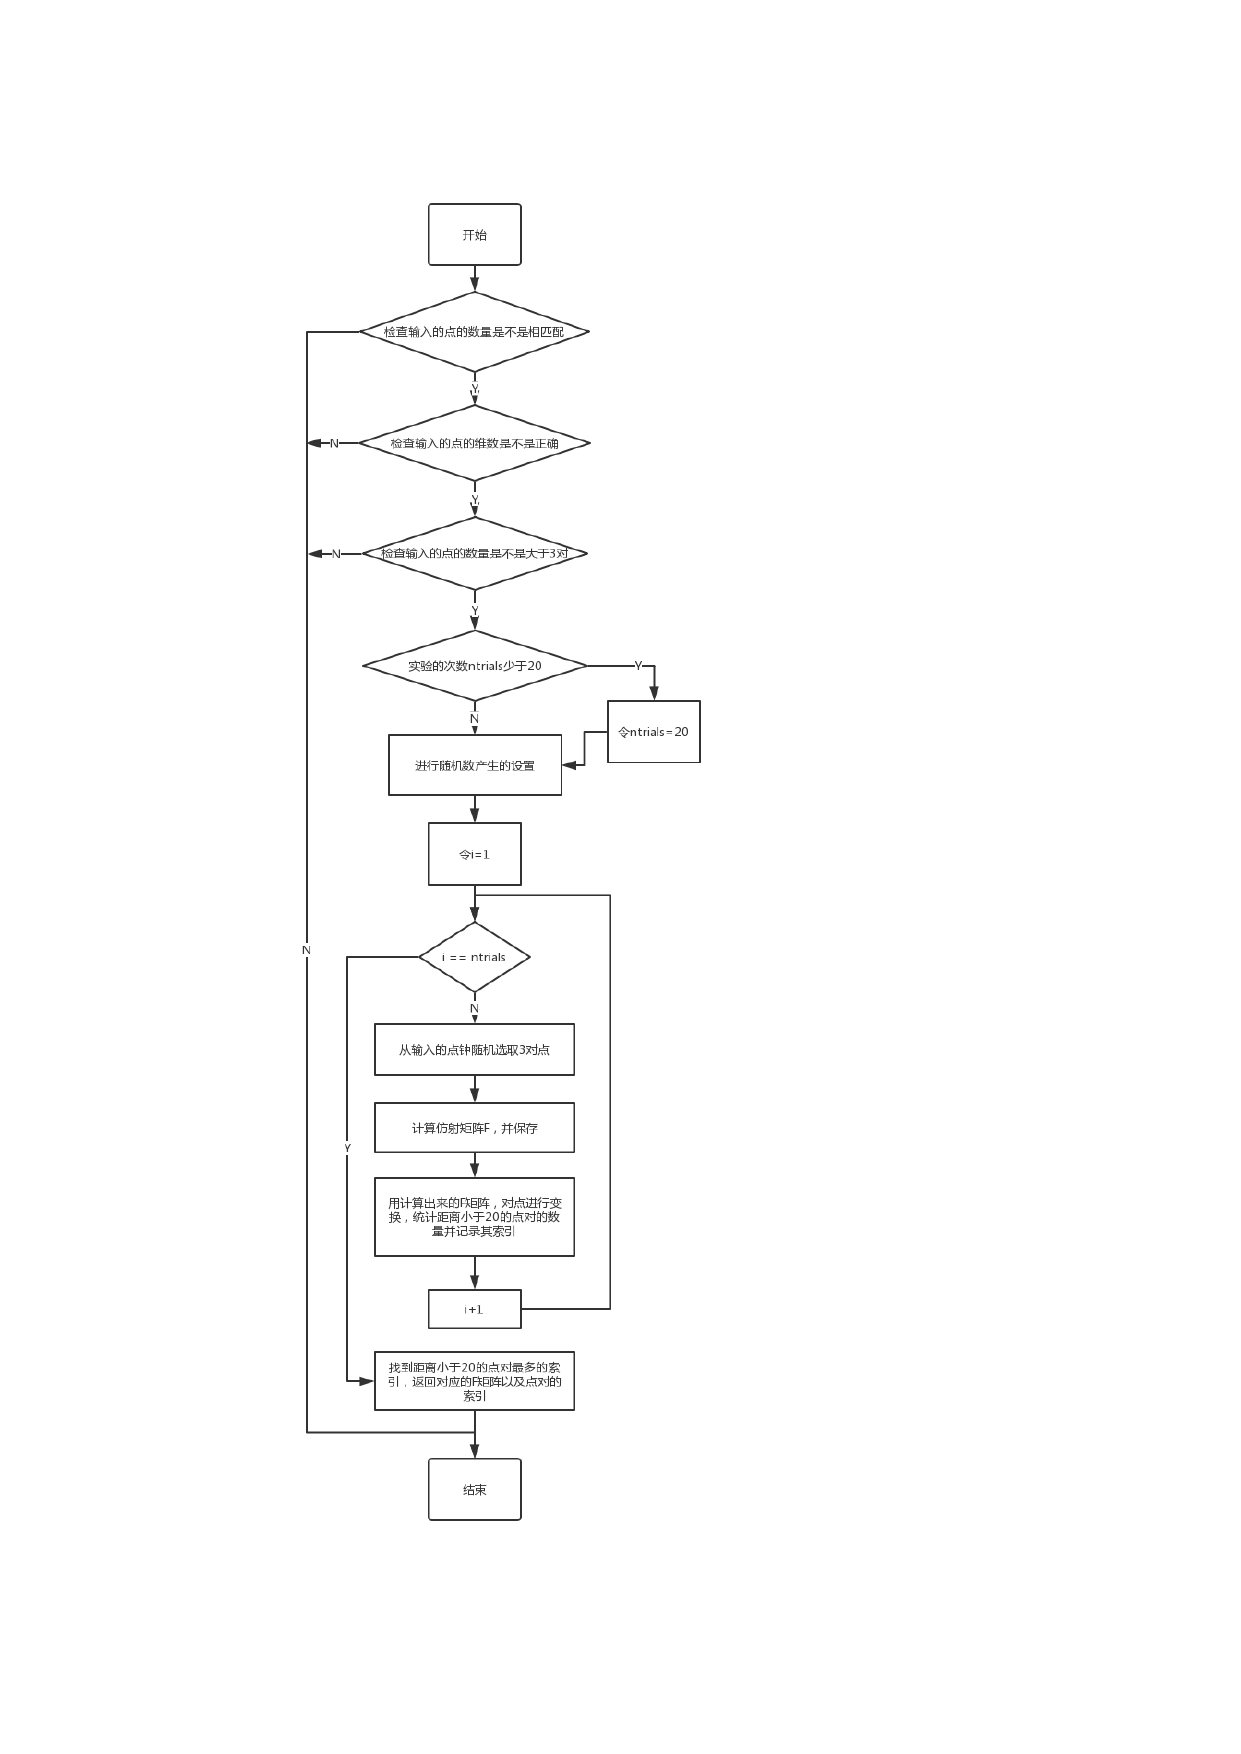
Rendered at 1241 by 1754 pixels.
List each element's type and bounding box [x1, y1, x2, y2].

picture [262, 162, 729, 1548]
